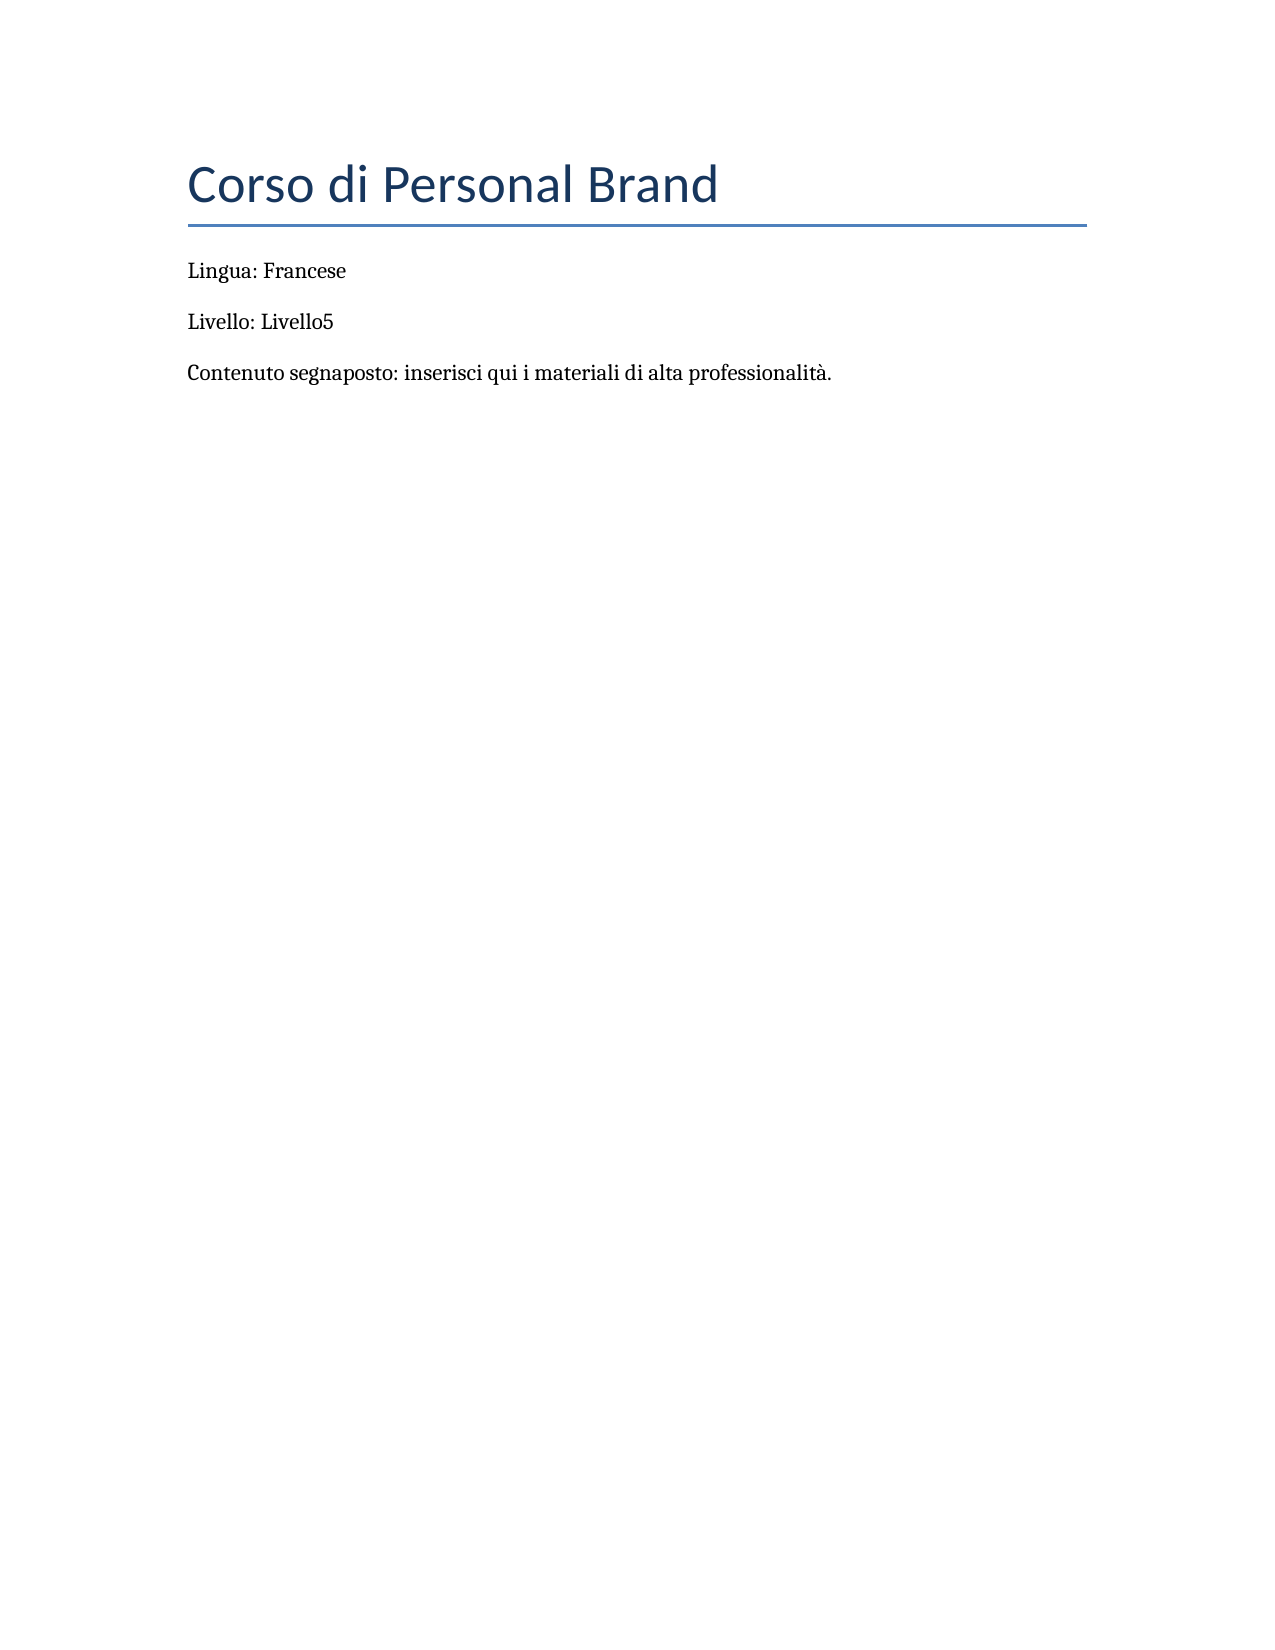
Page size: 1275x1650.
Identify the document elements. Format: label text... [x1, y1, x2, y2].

title Corso di Personal Brand [187, 150, 1087, 227]
text Livello: Livello5 [187, 309, 1087, 335]
text Lingua: Francese [187, 258, 1087, 284]
text Contenuto segnaposto: inserisci qui i materiali di alta professionalità. [187, 360, 1087, 386]
